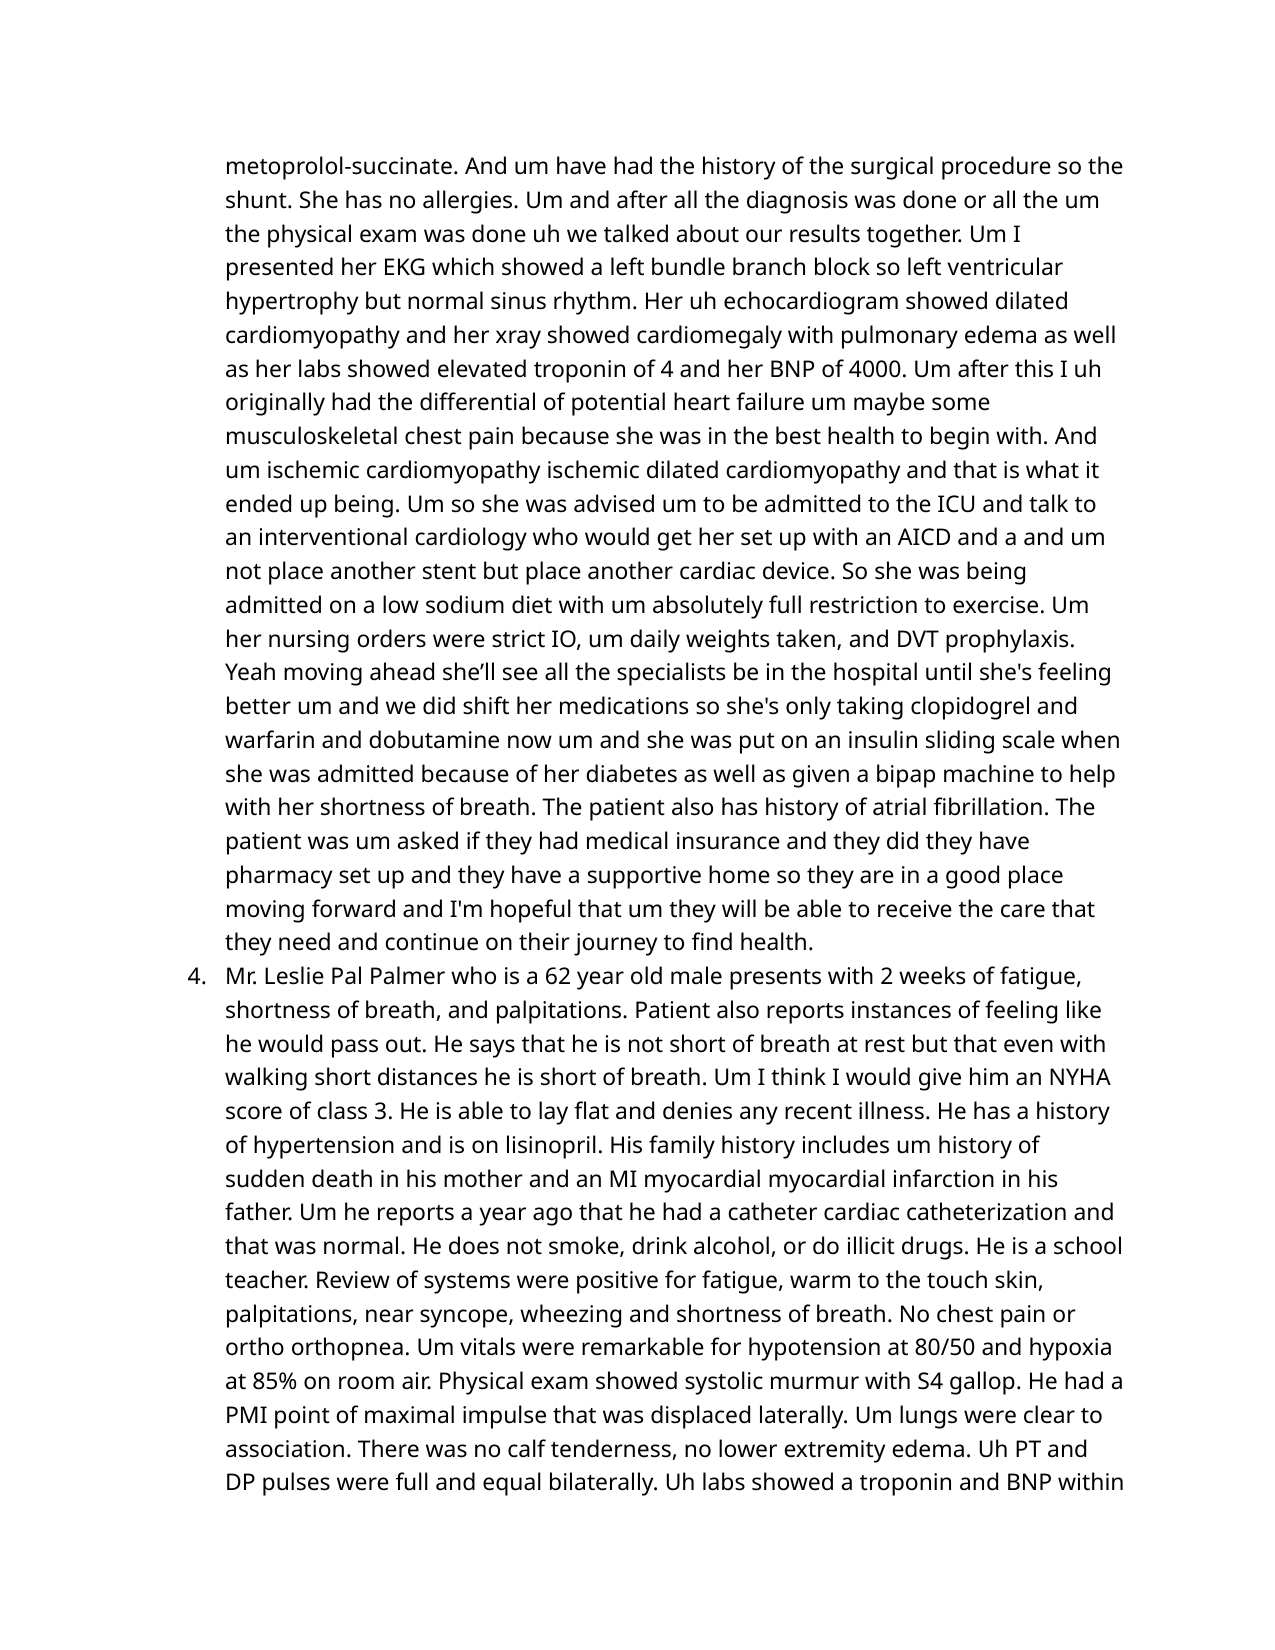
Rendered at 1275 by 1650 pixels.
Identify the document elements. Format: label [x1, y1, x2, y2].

list [187, 960, 1125, 1497]
list [187, 150, 1125, 957]
